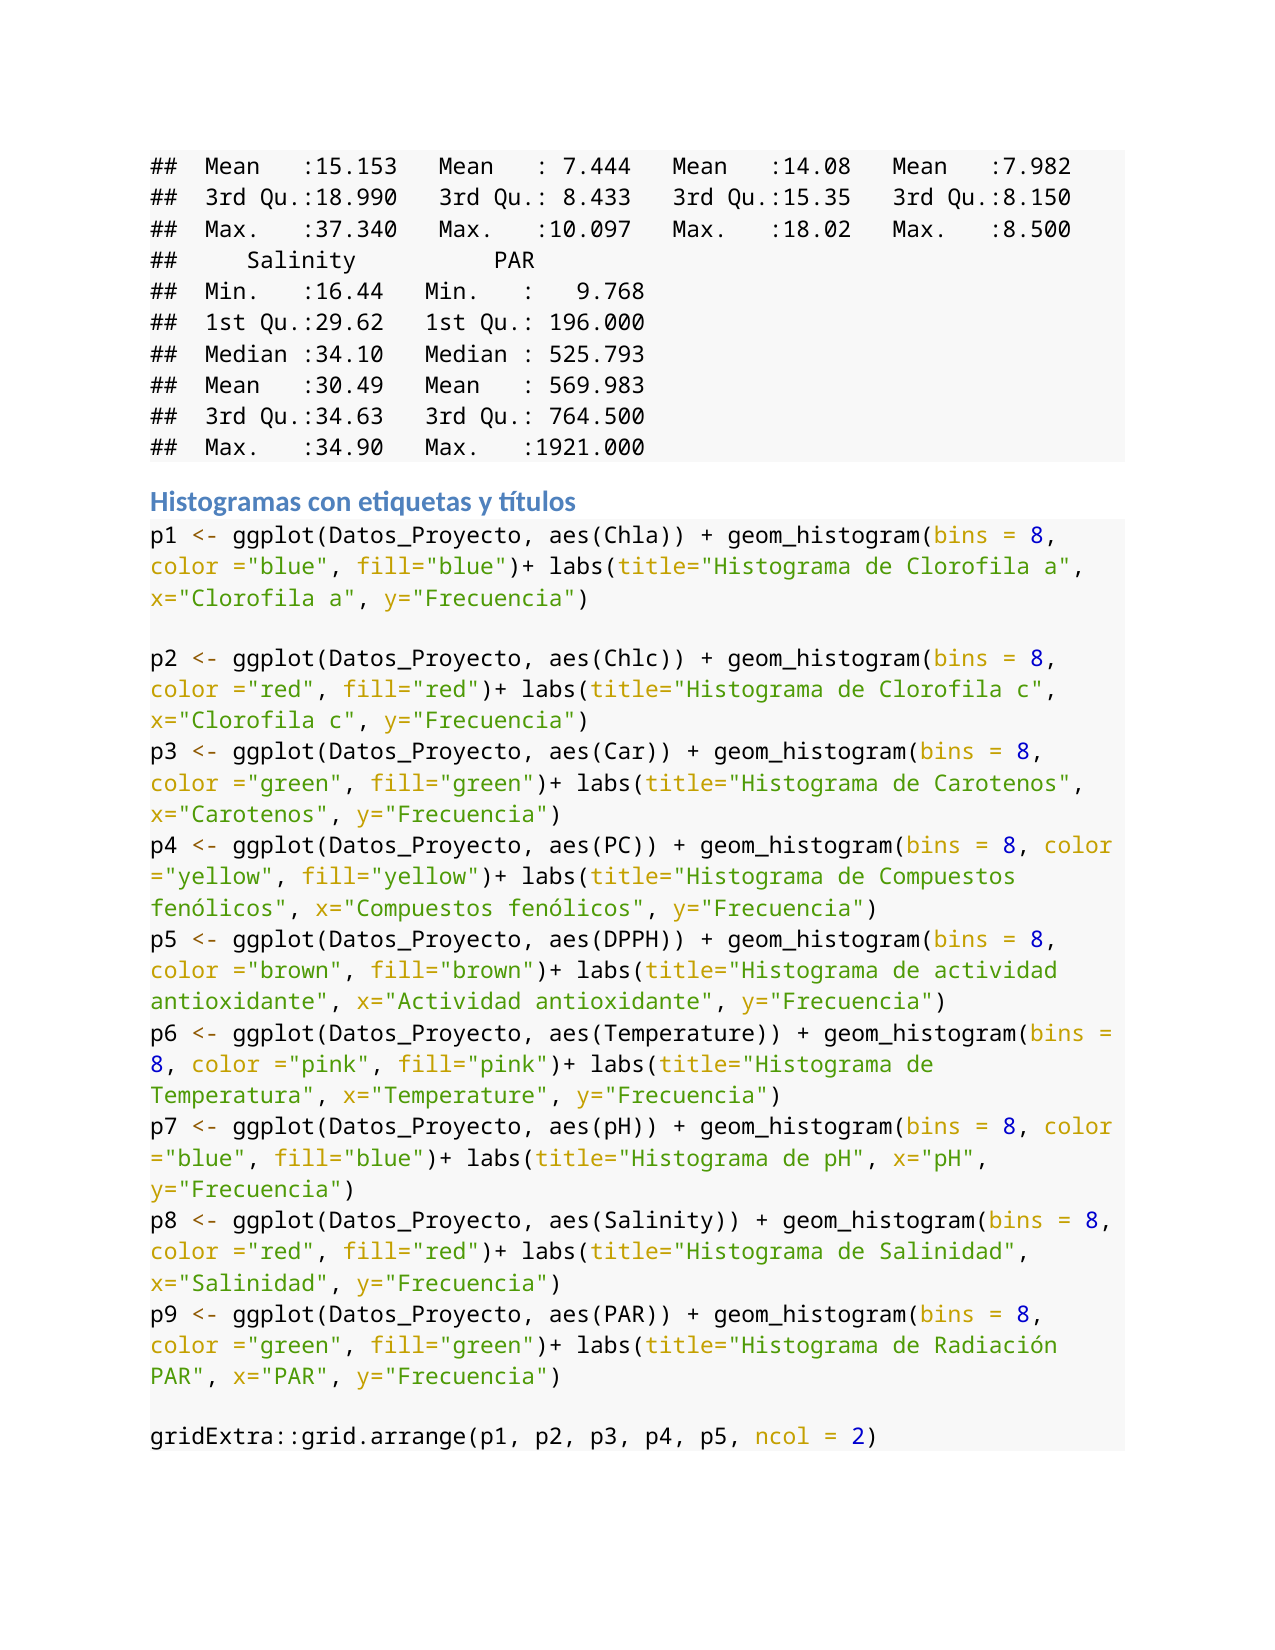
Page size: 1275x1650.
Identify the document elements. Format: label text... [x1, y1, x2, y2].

subtitle Histogramas con etiquetas y títulos [150, 483, 1125, 519]
